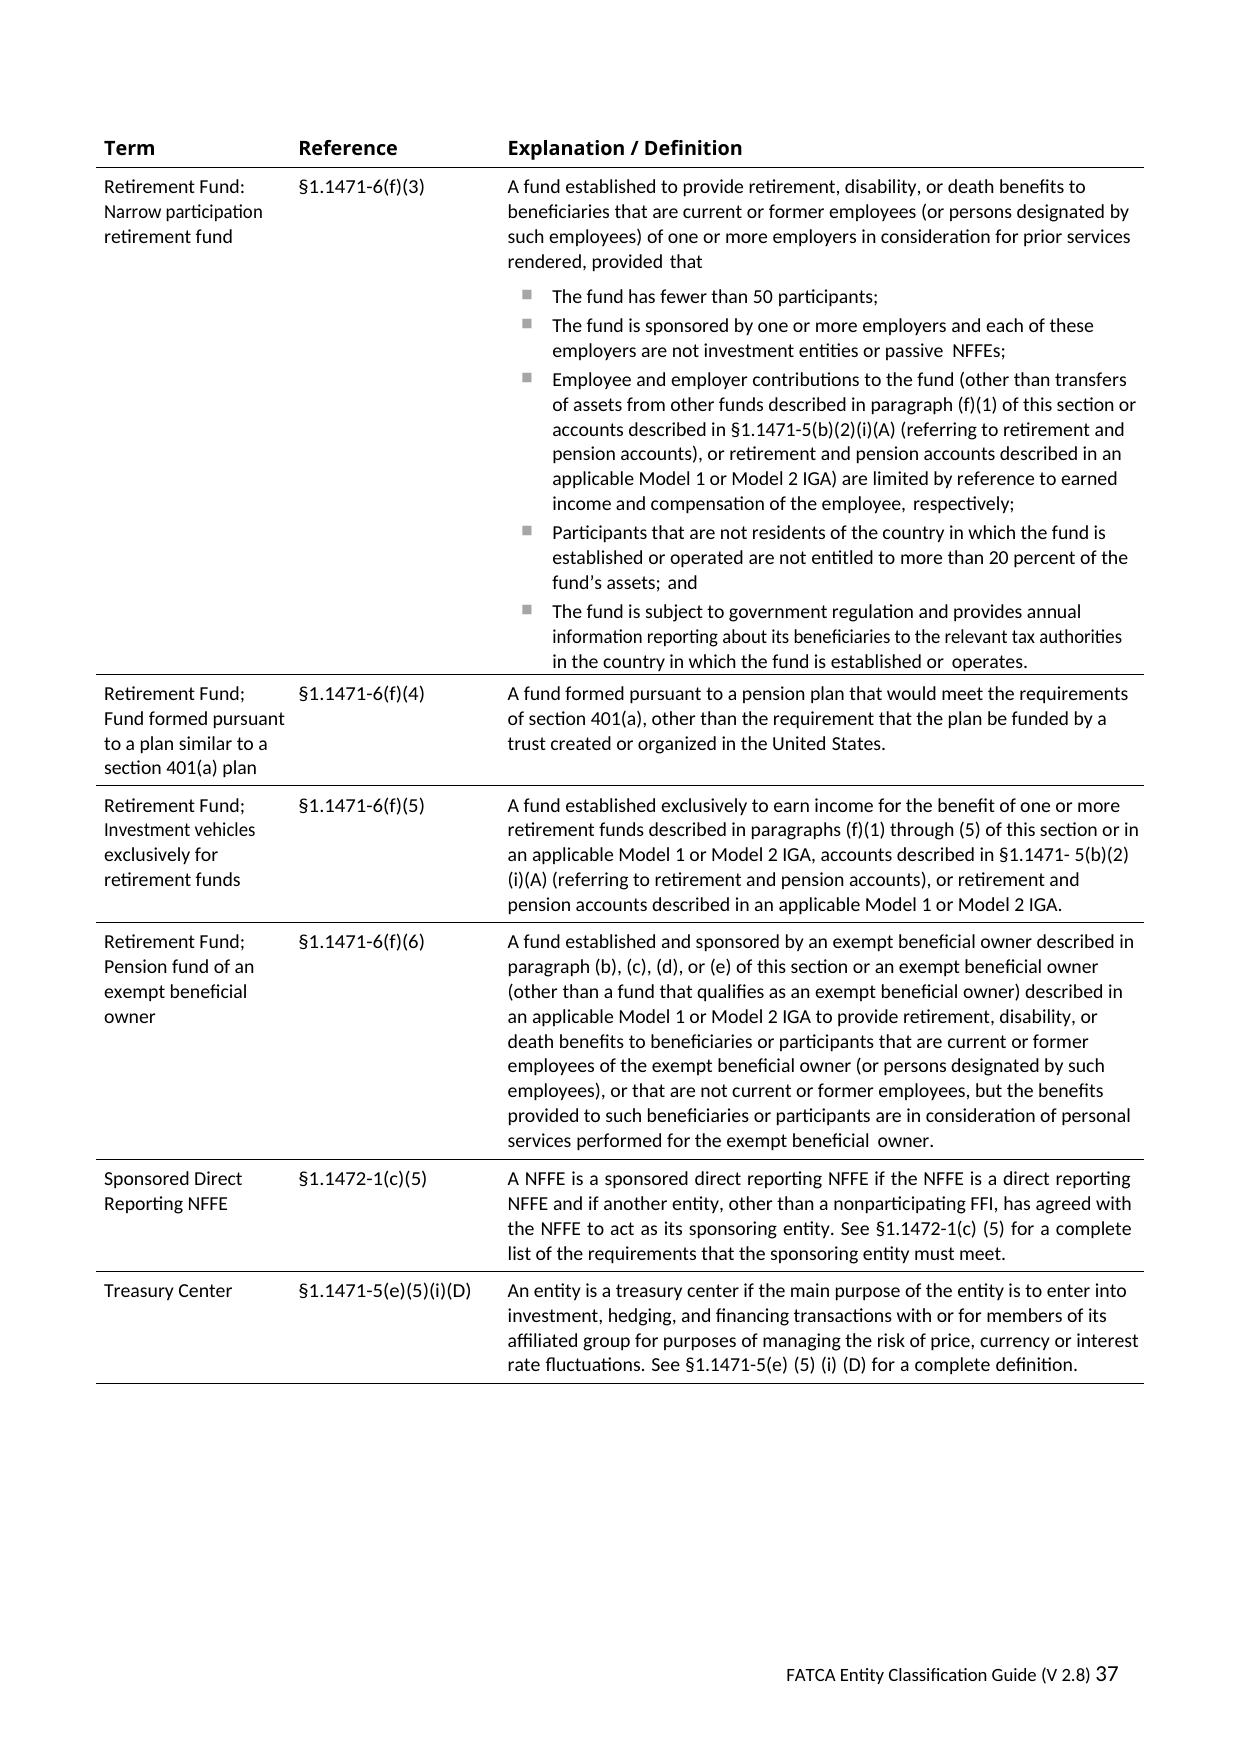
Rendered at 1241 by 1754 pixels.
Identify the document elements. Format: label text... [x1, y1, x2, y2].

table_cell A NFFE is a sponsored direct reporting NFFE if the NFFE is a direct reporting NFFE and if another entity, other than a nonparticipating FFI, has agreed with the NFFE to act as its sponsoring entity. See §1.1472-1(c) (5) for a complete list of the requirements that the sponsoring entity must meet. [490, 1160, 1144, 1271]
table_cell A fund established and sponsored by an exempt beneficial owner described in paragraph (b), (c), (d), or (e) of this section or an exempt beneficial owner (other than a fund that qualifies as an exempt beneficial owner) described in an applicable Model 1 or Model 2 IGA to provide retirement, disability, or death benefits to beneficiaries or participants that are current or former employees of the exempt beneficial owner (or persons designated by such employees), or that are not current or former employees, but the benefits provided to such beneficiaries or participants are in consideration of personal services performed for the exempt beneficial owner. [490, 923, 1144, 1159]
table_cell A fund established exclusively to earn income for the benefit of one or more retirement funds described in paragraphs (f)(1) through (5) of this section or in an applicable Model 1 or Model 2 IGA, accounts described in §1.1471- 5(b)(2)(i)(A) (referring to retirement and pension accounts), or retirement and pension accounts described in an applicable Model 1 or Model 2 IGA. [490, 786, 1144, 922]
picture [522, 363, 546, 387]
picture [522, 595, 546, 619]
table_cell §1.1471-6(f)(4) [290, 675, 490, 785]
table_header Term [96, 138, 289, 167]
table_cell §1.1471-6(f)(5) [290, 786, 490, 922]
table_cell Retirement Fund: Narrow participation retirement fund [96, 168, 289, 674]
picture [522, 516, 546, 540]
picture [522, 280, 546, 304]
table_cell Retirement Fund; Investment vehicles exclusively for retirement funds [96, 786, 289, 922]
table_cell §1.1471-6(f)(6) [290, 923, 490, 1159]
table_cell §1.1471-5(e)(5)(i)(D) [290, 1272, 490, 1383]
table_header Explanation / Definition [490, 138, 1144, 167]
table_header Reference [290, 138, 490, 167]
table_cell §1.1472-1(c)(5) [290, 1160, 490, 1271]
table_cell Sponsored Direct Reporting NFFE [96, 1160, 289, 1271]
table_cell Retirement Fund; Fund formed pursuant to a plan similar to a section 401(a) plan [96, 675, 289, 785]
table_cell Treasury Center [96, 1272, 289, 1383]
picture [522, 309, 546, 333]
table_cell Retirement Fund; Pension fund of an exempt beneficial owner [96, 923, 289, 1159]
table_cell A fund established to provide retirement, disability, or death benefits to beneficiaries that are current or former employees (or persons designated by such employees) of one or more employers in consideration for prior services rendered, provided that The fund has fewer than 50 participants; The fund is sponsored by one or more employers and each of these employers are not investment entities or passive NFFEs; Employee and employer contributions to the fund (other than transfers of assets from other funds described in paragraph (f)(1) of this section or accounts described in §1.1471-5(b)(2)(i)(A) (referring to retirement and pension accounts), or retirement and pension accounts described in an applicable Model 1 or Model 2 IGA) are limited by reference to earned income and compensation of the employee, respectively; Participants that are not residents of the country in which the fund is established or operated are not entitled to more than 20 percent of the fund’s assets; and The fund is subject to government regulation and provides annual information reporting about its beneficiaries to the relevant tax authorities in the country in which the fund is established or operates. [490, 168, 1144, 674]
table_cell §1.1471-6(f)(3) [290, 168, 490, 674]
table_cell A fund formed pursuant to a pension plan that would meet the requirements of section 401(a), other than the requirement that the plan be funded by a trust created or organized in the United States. [490, 675, 1144, 785]
table_cell An entity is a treasury center if the main purpose of the entity is to enter into investment, hedging, and financing transactions with or for members of its affiliated group for purposes of managing the risk of price, currency or interest rate fluctuations. See §1.1471-5(e) (5) (i) (D) for a complete definition. [490, 1272, 1144, 1383]
